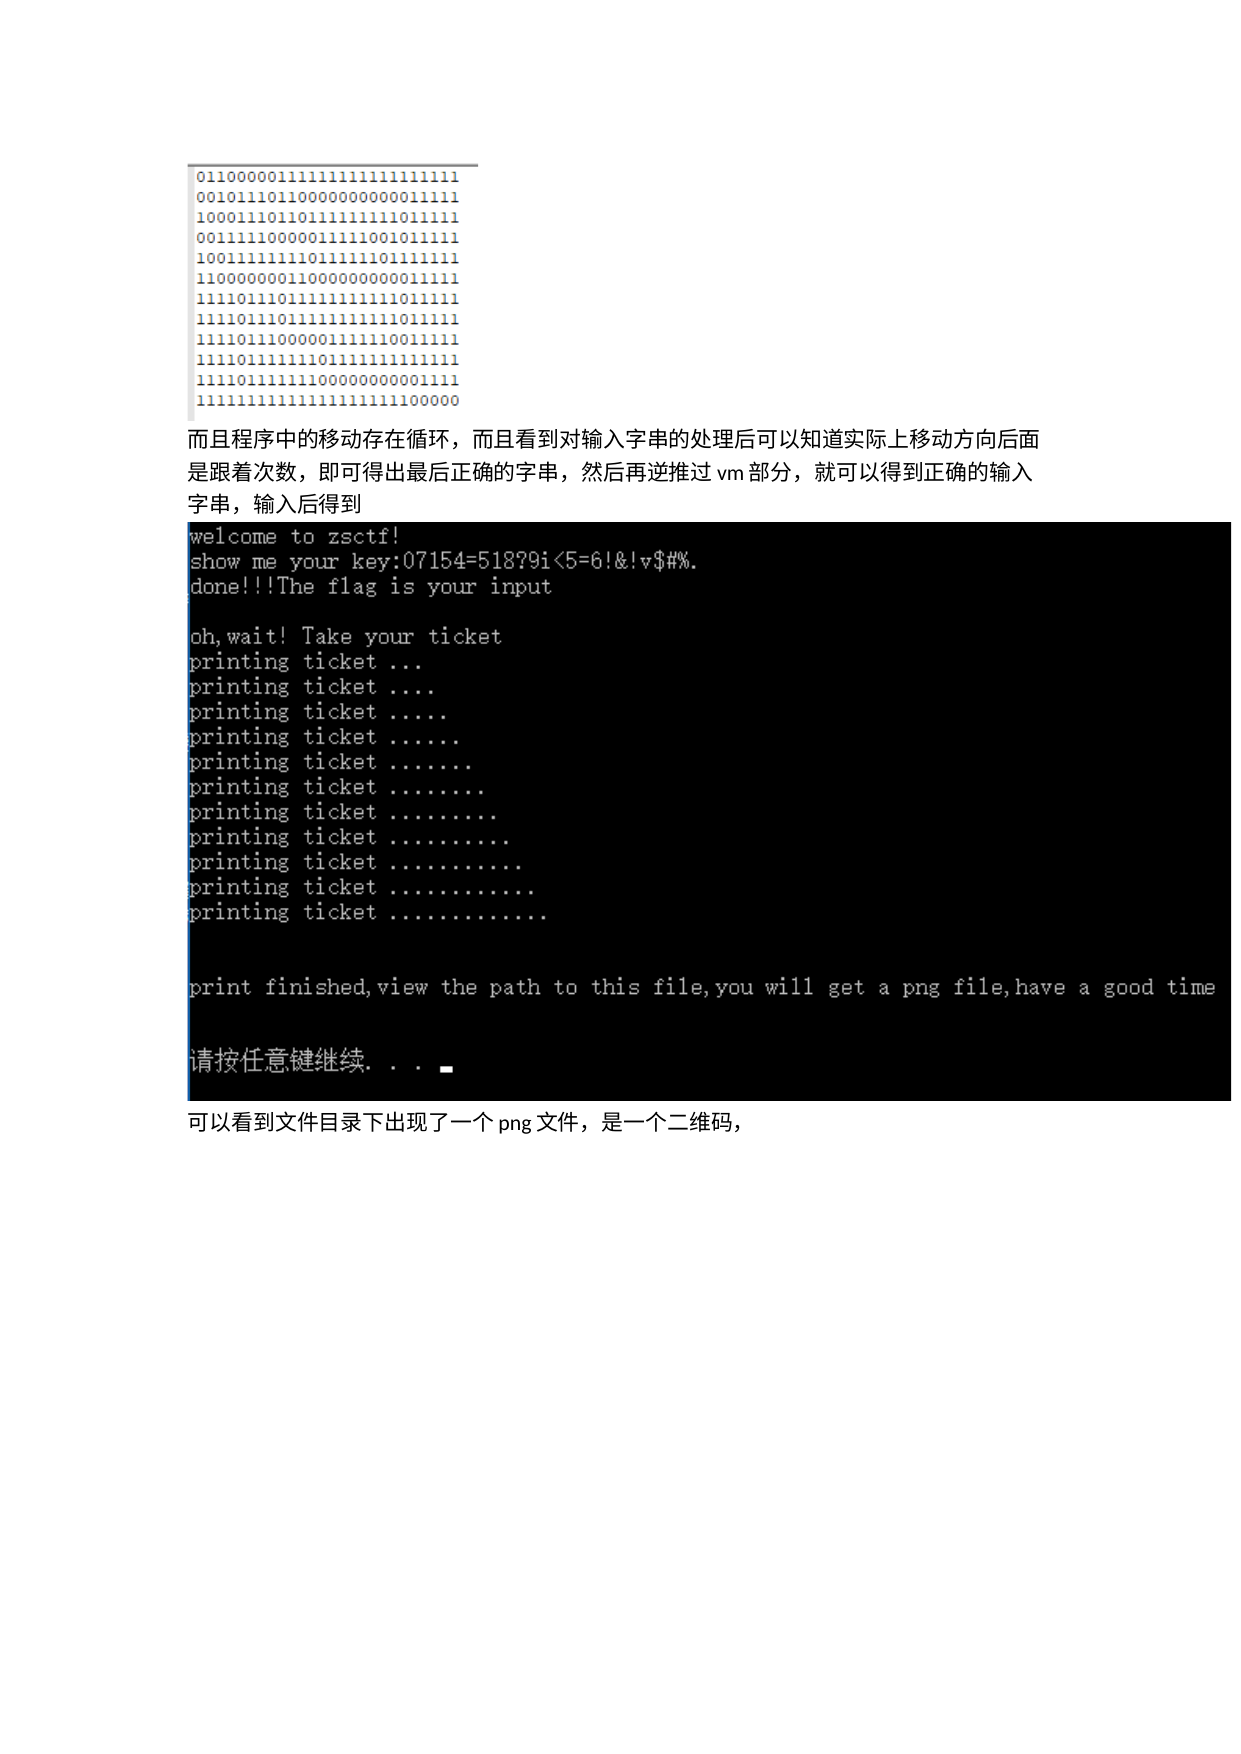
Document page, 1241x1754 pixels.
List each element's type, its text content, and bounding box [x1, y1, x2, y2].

text 而且程序中的移动存在循环，而且看到对输入字串的处理后可以知道实际上移动方向后面是跟着次数，即可得出最后正确的字串，然后再逆推过vm部分，就可以得到正确的输入字串，输入后得到 [187, 422, 1053, 519]
text 可以看到文件目录下出现了一个png文件，是一个二维码， [187, 1104, 1053, 1137]
picture [187, 163, 479, 421]
picture [187, 522, 1232, 1101]
